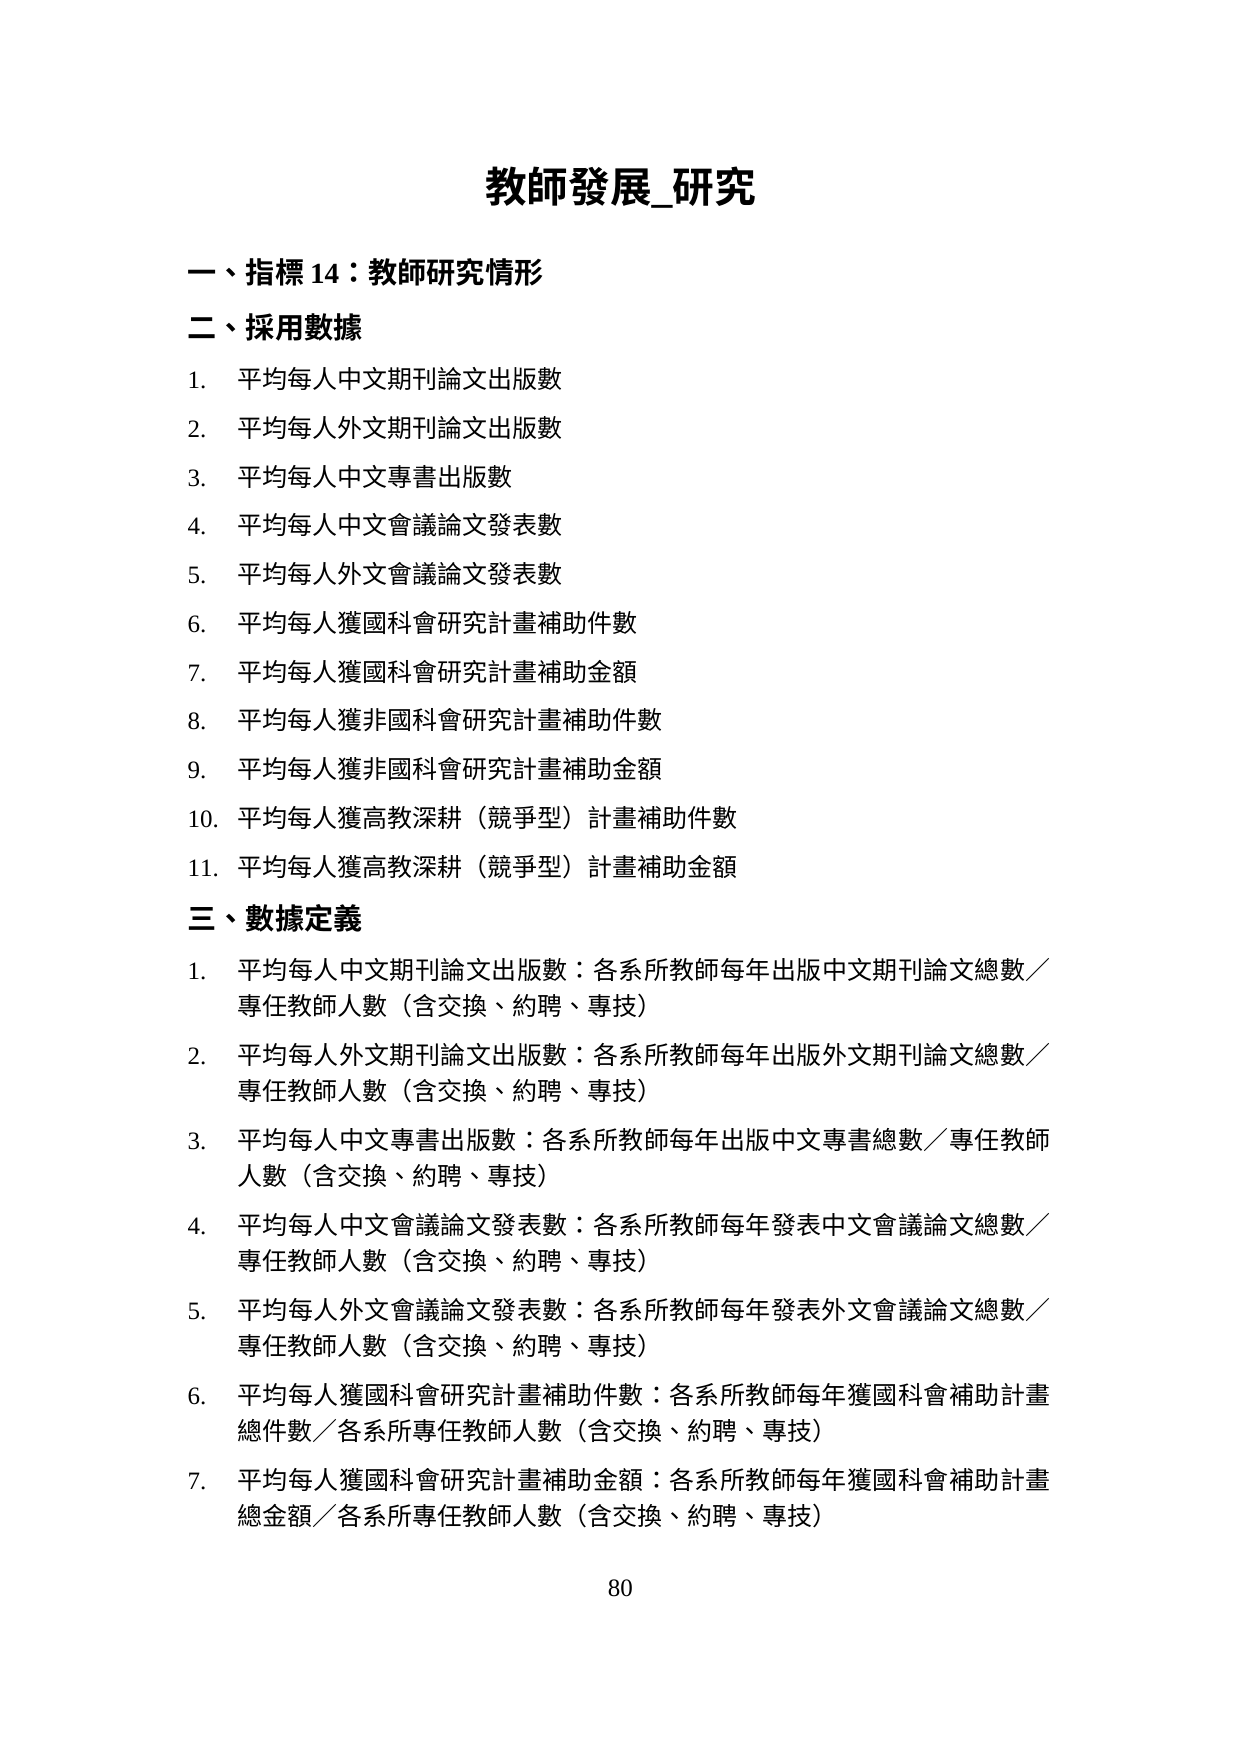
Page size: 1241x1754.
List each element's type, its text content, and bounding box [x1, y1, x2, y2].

list 平均每人獲國科會研究計畫補助件數 [187, 603, 1053, 639]
subtitle 三、數據定義 [187, 896, 1053, 938]
list 平均每人外文期刊論文出版數：各系所教師每年出版外文期刊論文總數／專任教師人數（含交換、約聘、專技） [187, 1036, 1053, 1108]
list 平均每人獲非國科會研究計畫補助件數 [187, 701, 1053, 737]
list 平均每人中文會議論文發表數 [187, 506, 1053, 542]
list 平均每人獲國科會研究計畫補助金額：各系所教師每年獲國科會補助計畫總金額／各系所專任教師人數（含交換、約聘、專技） [187, 1461, 1053, 1533]
subtitle 一、指標14：教師研究情形 [187, 250, 1053, 292]
list 平均每人中文專書出版數：各系所教師每年出版中文專書總數／專任教師人數（含交換、約聘、專技） [187, 1121, 1053, 1193]
list 平均每人獲高教深耕（競爭型）計畫補助金額 [187, 847, 1053, 883]
list 平均每人獲國科會研究計畫補助金額 [187, 652, 1053, 688]
list 平均每人中文期刊論文出版數：各系所教師每年出版中文期刊論文總數／專任教師人數（含交換、約聘、專技） [187, 951, 1053, 1023]
list 平均每人獲非國科會研究計畫補助金額 [187, 749, 1053, 786]
list 平均每人中文期刊論文出版數 [187, 359, 1053, 396]
subtitle 二、採用數據 [187, 305, 1053, 347]
list 平均每人中文會議論文發表數：各系所教師每年發表中文會議論文總數／專任教師人數（含交換、約聘、專技） [187, 1206, 1053, 1278]
subtitle 教師發展_研究 [187, 162, 1053, 212]
list 平均每人外文會議論文發表數：各系所教師每年發表外文會議論文總數／專任教師人數（含交換、約聘、專技） [187, 1291, 1053, 1363]
list 平均每人獲高教深耕（競爭型）計畫補助件數 [187, 798, 1053, 834]
list 平均每人外文會議論文發表數 [187, 554, 1053, 591]
list 平均每人中文專書出版數 [187, 457, 1053, 493]
list 平均每人外文期刊論文出版數 [187, 408, 1053, 444]
list 平均每人獲國科會研究計畫補助件數：各系所教師每年獲國科會補助計畫總件數／各系所專任教師人數（含交換、約聘、專技） [187, 1376, 1053, 1448]
